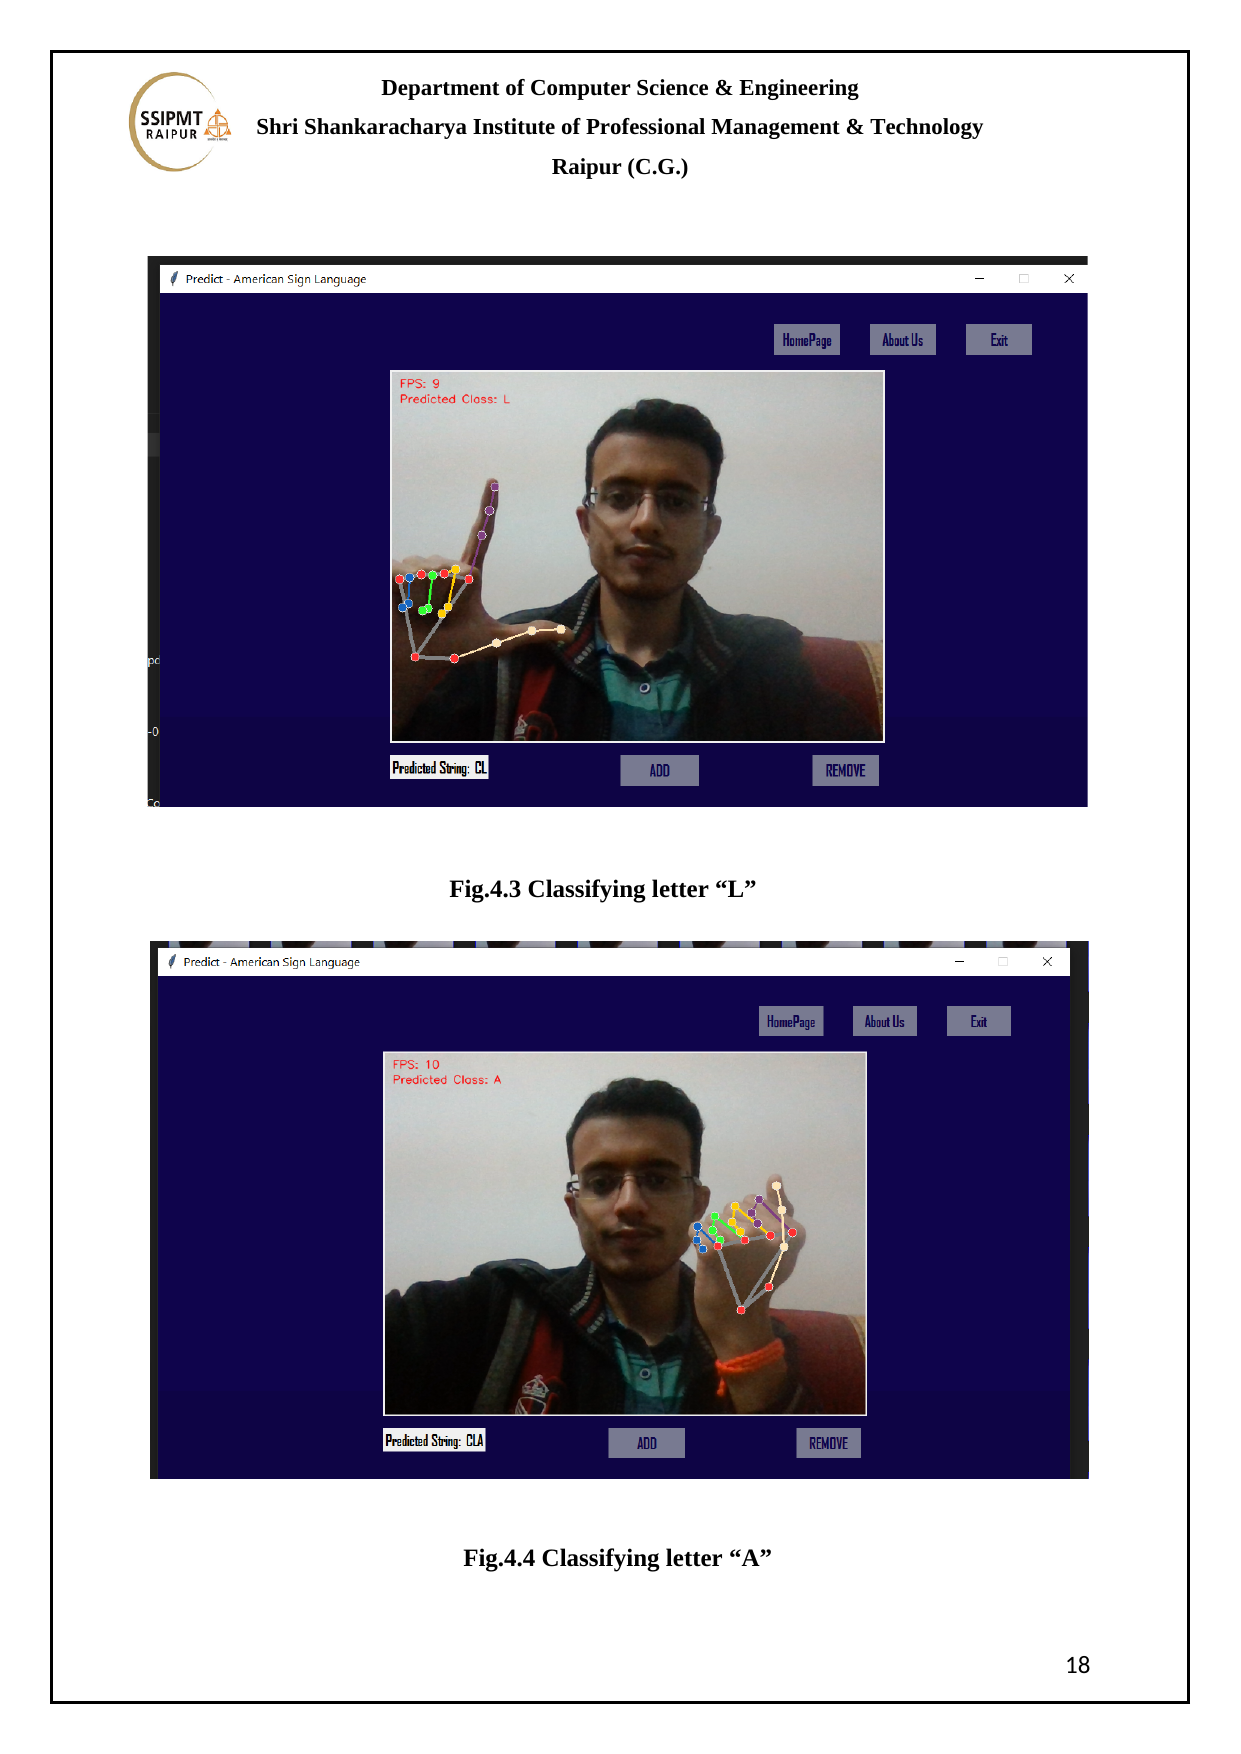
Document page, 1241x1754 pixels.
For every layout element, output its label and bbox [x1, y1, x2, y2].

picture [147, 256, 1088, 807]
picture [150, 941, 1089, 1479]
picture [128, 71, 232, 172]
